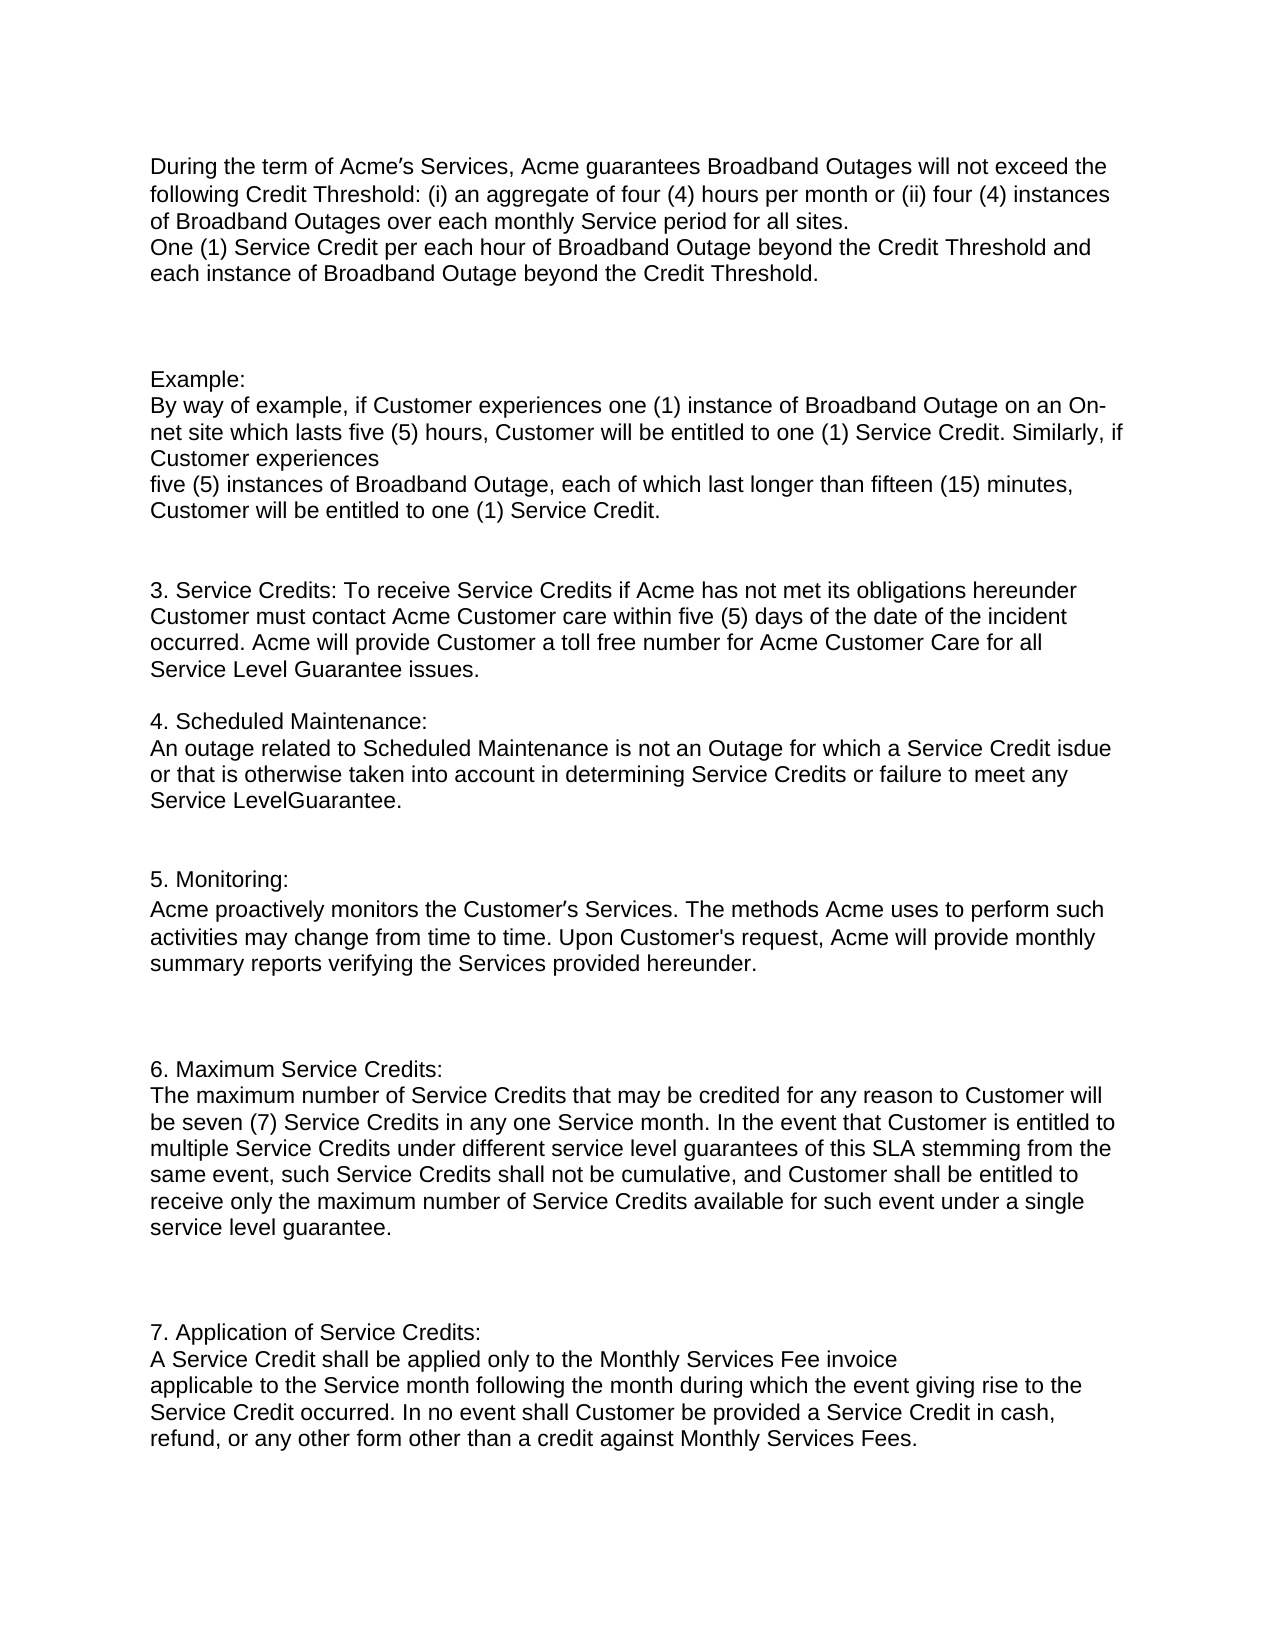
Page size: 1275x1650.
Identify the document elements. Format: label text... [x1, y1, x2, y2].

text The maximum number of Service Credits that may be credited for any reason to Customer will be seven (7) Service Credits in any one Service month. In the event that Customer is entitled to multiple Service Credits under different service level guarantees of this SLA stemming from the same event, such Service Credits shall not be cumulative, and Customer shall be entitled to receive only the maximum number of Service Credits available for such event under a single service level guarantee. [150, 1082, 1125, 1240]
text five (5) instances of Broadband Outage, each of which last longer than fifteen (15) minutes, Customer will be entitled to one (1) Service Credit. [150, 471, 1125, 524]
text 4. Scheduled Maintenance: [150, 708, 1125, 735]
text 6. Maximum Service Credits: [150, 1056, 1125, 1082]
text Acme proactively monitors the Customer’s Services. The methods Acme uses to perform such activities may change from time to time. Upon Customer's request, Acme will provide monthly summary reports verifying the Services provided hereunder. [150, 893, 1125, 977]
text During the term of Acme’s Services, Acme guarantees Broadband Outages will not exceed the following Credit Threshold: (i) an aggregate of four (4) hours per month or (ii) four (4) instances of Broadband Outages over each monthly Service period for all sites. [150, 150, 1125, 234]
text One (1) Service Credit per each hour of Broadband Outage beyond the Credit Threshold and each instance of Broadband Outage beyond the Credit Threshold. [150, 234, 1125, 287]
text 5. Monitoring: [150, 866, 1125, 893]
text applicable to the Service month following the month during which the event giving rise to the Service Credit occurred. In no event shall Customer be provided a Service Credit in cash, refund, or any other form other than a credit against Monthly Services Fees. [150, 1372, 1125, 1451]
text 3. Service Credits: To receive Service Credits if Acme has not met its obligations hereunder Customer must contact Acme Customer care within five (5) days of the date of the incident occurred. Acme will provide Customer a toll free number for Acme Customer Care for all Service Level Guarantee issues. [150, 577, 1125, 682]
text A Service Credit shall be applied only to the Monthly Services Fee invoice [150, 1346, 1125, 1372]
text By way of example, if Customer experiences one (1) instance of Broadband Outage on an On-net site which lasts five (5) hours, Customer will be entitled to one (1) Service Credit. Similarly, if Customer experiences [150, 392, 1125, 471]
text Example: [150, 366, 1125, 392]
text An outage related to Scheduled Maintenance is not an Outage for which a Service Credit isdue or that is otherwise taken into account in determining Service Credits or failure to meet any Service LevelGuarantee. [150, 735, 1125, 814]
text 7. Application of Service Credits: [150, 1319, 1125, 1346]
